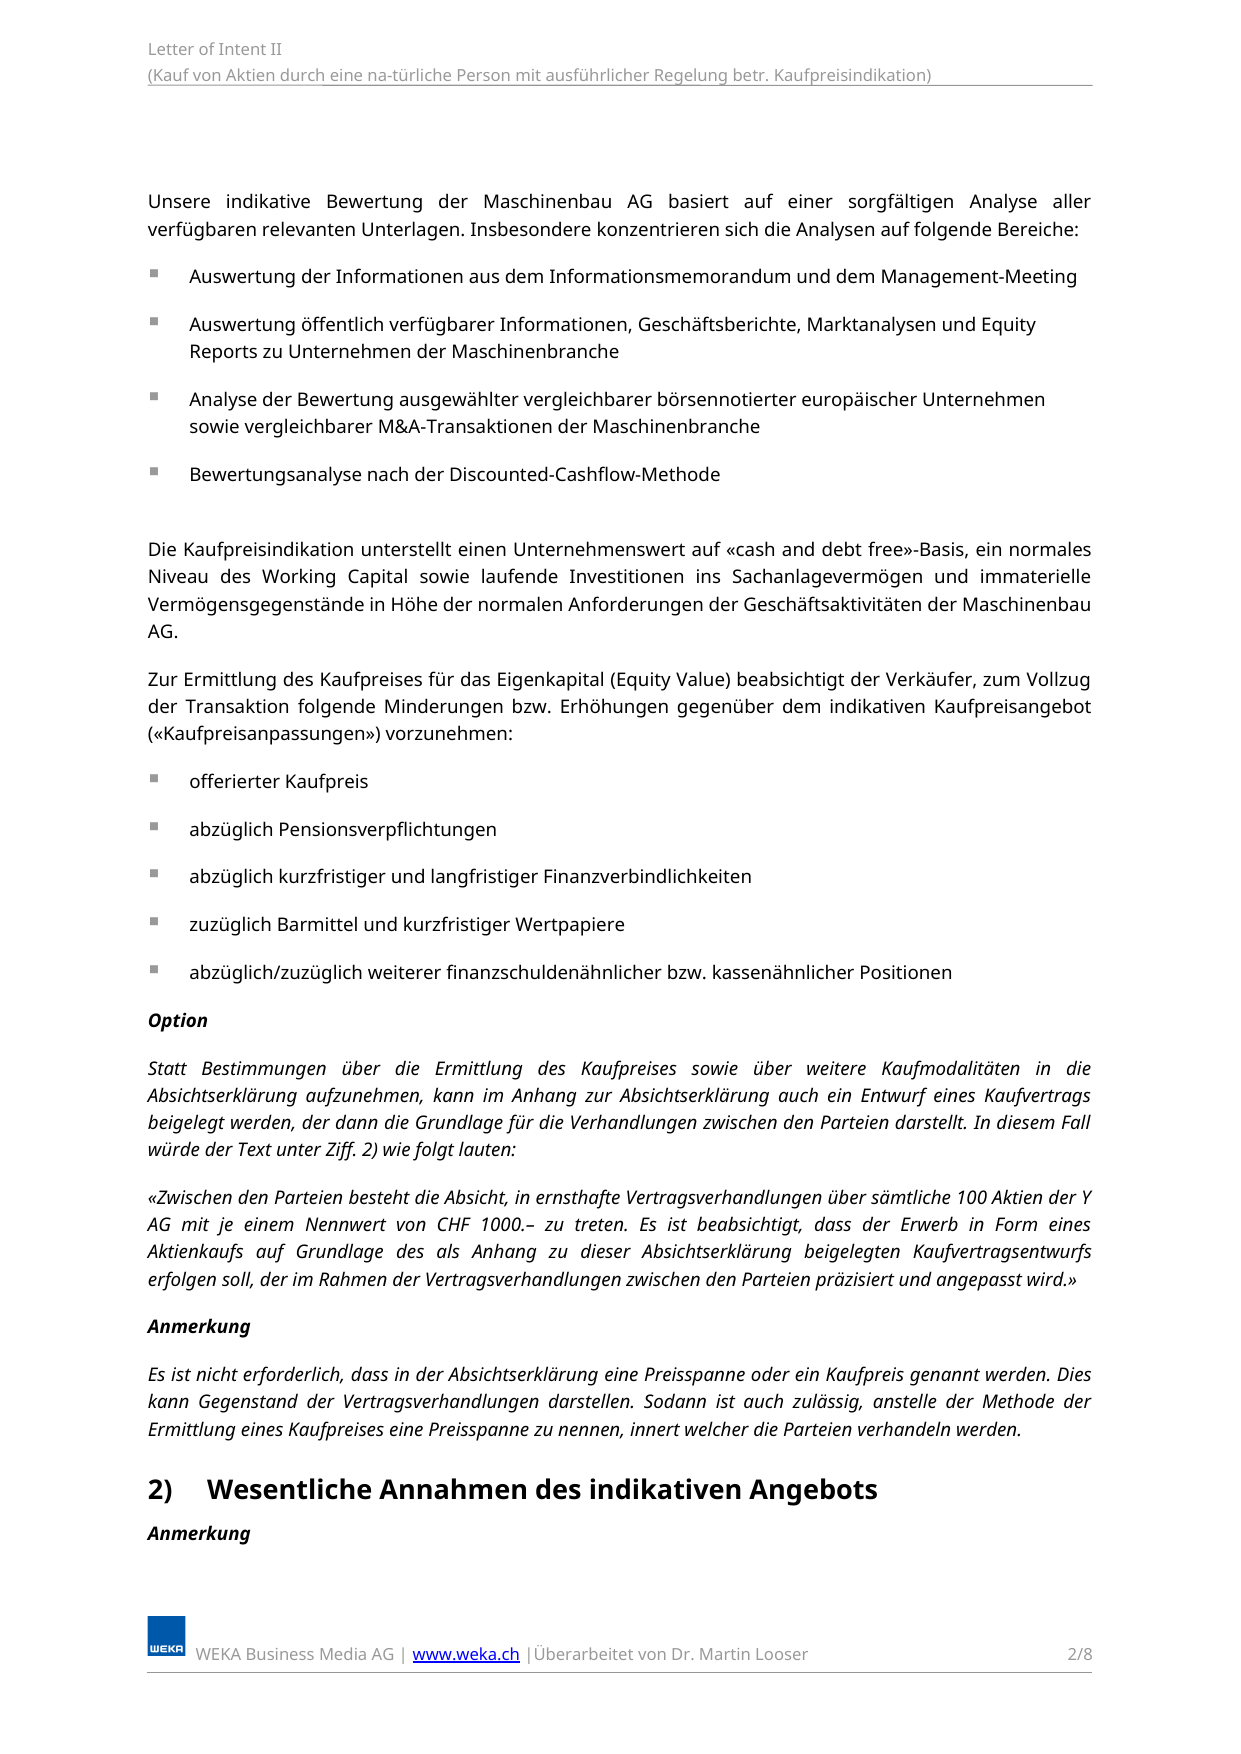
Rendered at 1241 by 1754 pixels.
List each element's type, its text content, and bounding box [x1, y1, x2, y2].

text abzüglich/zuzüglich weiterer finanzschuldenähnlicher bzw. kassenähnlicher Positionen [148, 958, 1092, 985]
text 2) Wesentliche Annahmen des indikativen Angebots [148, 1475, 1092, 1506]
text Anmerkung [148, 1312, 1092, 1339]
text Zur Ermittlung des Kaufpreises für das Eigenkapital (Equity Value) beabsichtigt der Verkäufer, zum Vollzug der Transaktion folgende Minderungen bzw. Erhöhungen gegenüber dem indikativen Kaufpreisangebot («Kaufpreisanpassungen») vorzunehmen: [148, 664, 1092, 746]
text zuzüglich Barmittel und kurzfristiger Wertpapiere [148, 910, 1092, 937]
text Die Kaufpreisindikation unterstellt einen Unternehmenswert auf «cash and debt free»-Basis, ein normales Niveau des Working Capital sowie laufende Investitionen ins Sachanlagevermögen und immaterielle Vermögensgegenstände in Höhe der normalen Anforderungen der Geschäftsaktivitäten der Maschinenbau AG. [148, 535, 1092, 643]
text Option [148, 1006, 1092, 1033]
text Bewertungsanalyse nach der Discounted-Cashflow-Methode [148, 460, 1092, 487]
text abzüglich Pensionsverpflichtungen [148, 814, 1092, 841]
text Auswertung der Informationen aus dem Informationsmemorandum und dem Management-Meeting [148, 262, 1092, 289]
text Es ist nicht erforderlich, dass in der Absichtserklärung eine Preisspanne oder ein Kaufpreis genannt werden. Dies kann Gegenstand der Vertragsverhandlungen darstellen. Sodann ist auch zulässig, anstelle der Methode der Ermittlung eines Kaufpreises eine Preisspanne zu nennen, innert welcher die Parteien verhandeln werden. [148, 1360, 1092, 1441]
text Unsere indikative Bewertung der Maschinenbau AG basiert auf einer sorgfältigen Analyse aller verfügbaren relevanten Unterlagen. Insbesondere konzentrieren sich die Analysen auf folgende Bereiche: [148, 187, 1092, 241]
text offerierter Kaufpreis [148, 766, 1092, 793]
text abzüglich kurzfristiger und langfristiger Finanzverbindlichkeiten [148, 862, 1092, 889]
text Anmerkung [148, 1518, 1092, 1546]
text Auswertung öffentlich verfügbarer Informationen, Geschäftsberichte, Marktanalysen und Equity Reports zu Unternehmen der Maschinenbranche [148, 310, 1092, 364]
text «Zwischen den Parteien besteht die Absicht, in ernsthafte Vertragsverhandlungen über sämtliche 100 Aktien der Y AG mit je einem Nennwert von CHF 1000.– zu treten. Es ist beabsichtigt, dass der Erwerb in Form eines Aktienkaufs auf Grundlage des als Anhang zu dieser Absichtserklärung beigelegten Kaufvertragsentwurfs erfolgen soll, der im Rahmen der Vertragsverhandlungen zwischen den Parteien präzisiert und angepasst wird.» [148, 1183, 1092, 1291]
picture [147, 1616, 186, 1656]
text Statt Bestimmungen über die Ermittlung des Kaufpreises sowie über weitere Kaufmodalitäten in die Absichtserklärung aufzunehmen, kann im Anhang zur Absichtserklärung auch ein Entwurf eines Kaufvertrags beigelegt werden, der dann die Grundlage für die Verhandlungen zwischen den Parteien darstellt. In diesem Fall würde der Text unter Ziff. 2) wie folgt lauten: [148, 1054, 1092, 1162]
text Analyse der Bewertung ausgewählter vergleichbarer börsennotierter europäischer Unternehmen sowie vergleichbarer M&A-Transaktionen der Maschinenbranche [148, 385, 1092, 439]
